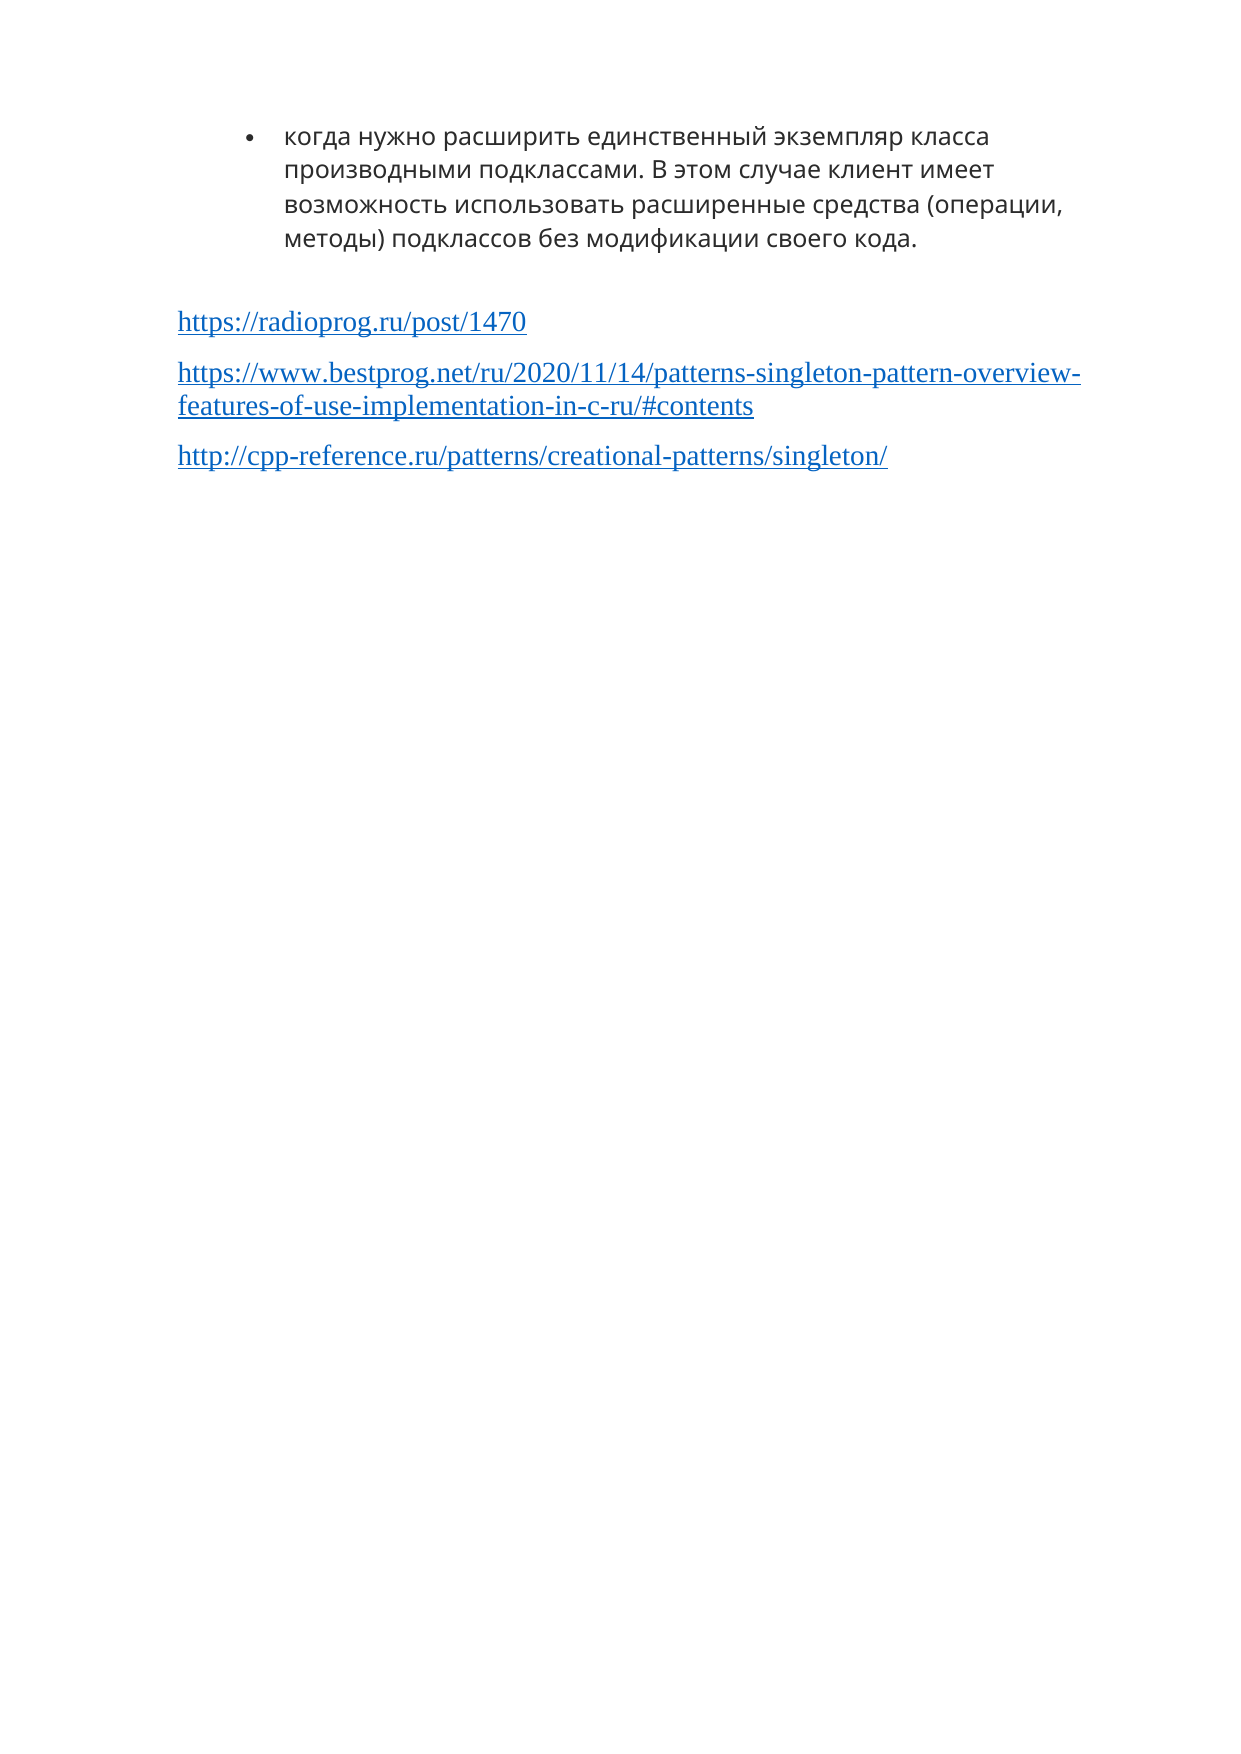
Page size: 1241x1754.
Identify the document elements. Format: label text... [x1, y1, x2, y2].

list когда нужно расширить единственный экземпляр класса производными подклассами. В этом случае клиент имеет возможность использовать расширенные средства (операции, методы) подклассов без модификации своего кода. [246, 118, 1152, 254]
text http://cpp-reference.ru/patterns/creational-patterns/singleton/ [177, 438, 1152, 472]
text https://www.bestprog.net/ru/2020/11/14/patterns-singleton-pattern-overview-features-of-use-implementation-in-c-ru/#contents [177, 355, 1152, 422]
text https://radioprog.ru/post/1470 [177, 304, 1152, 338]
